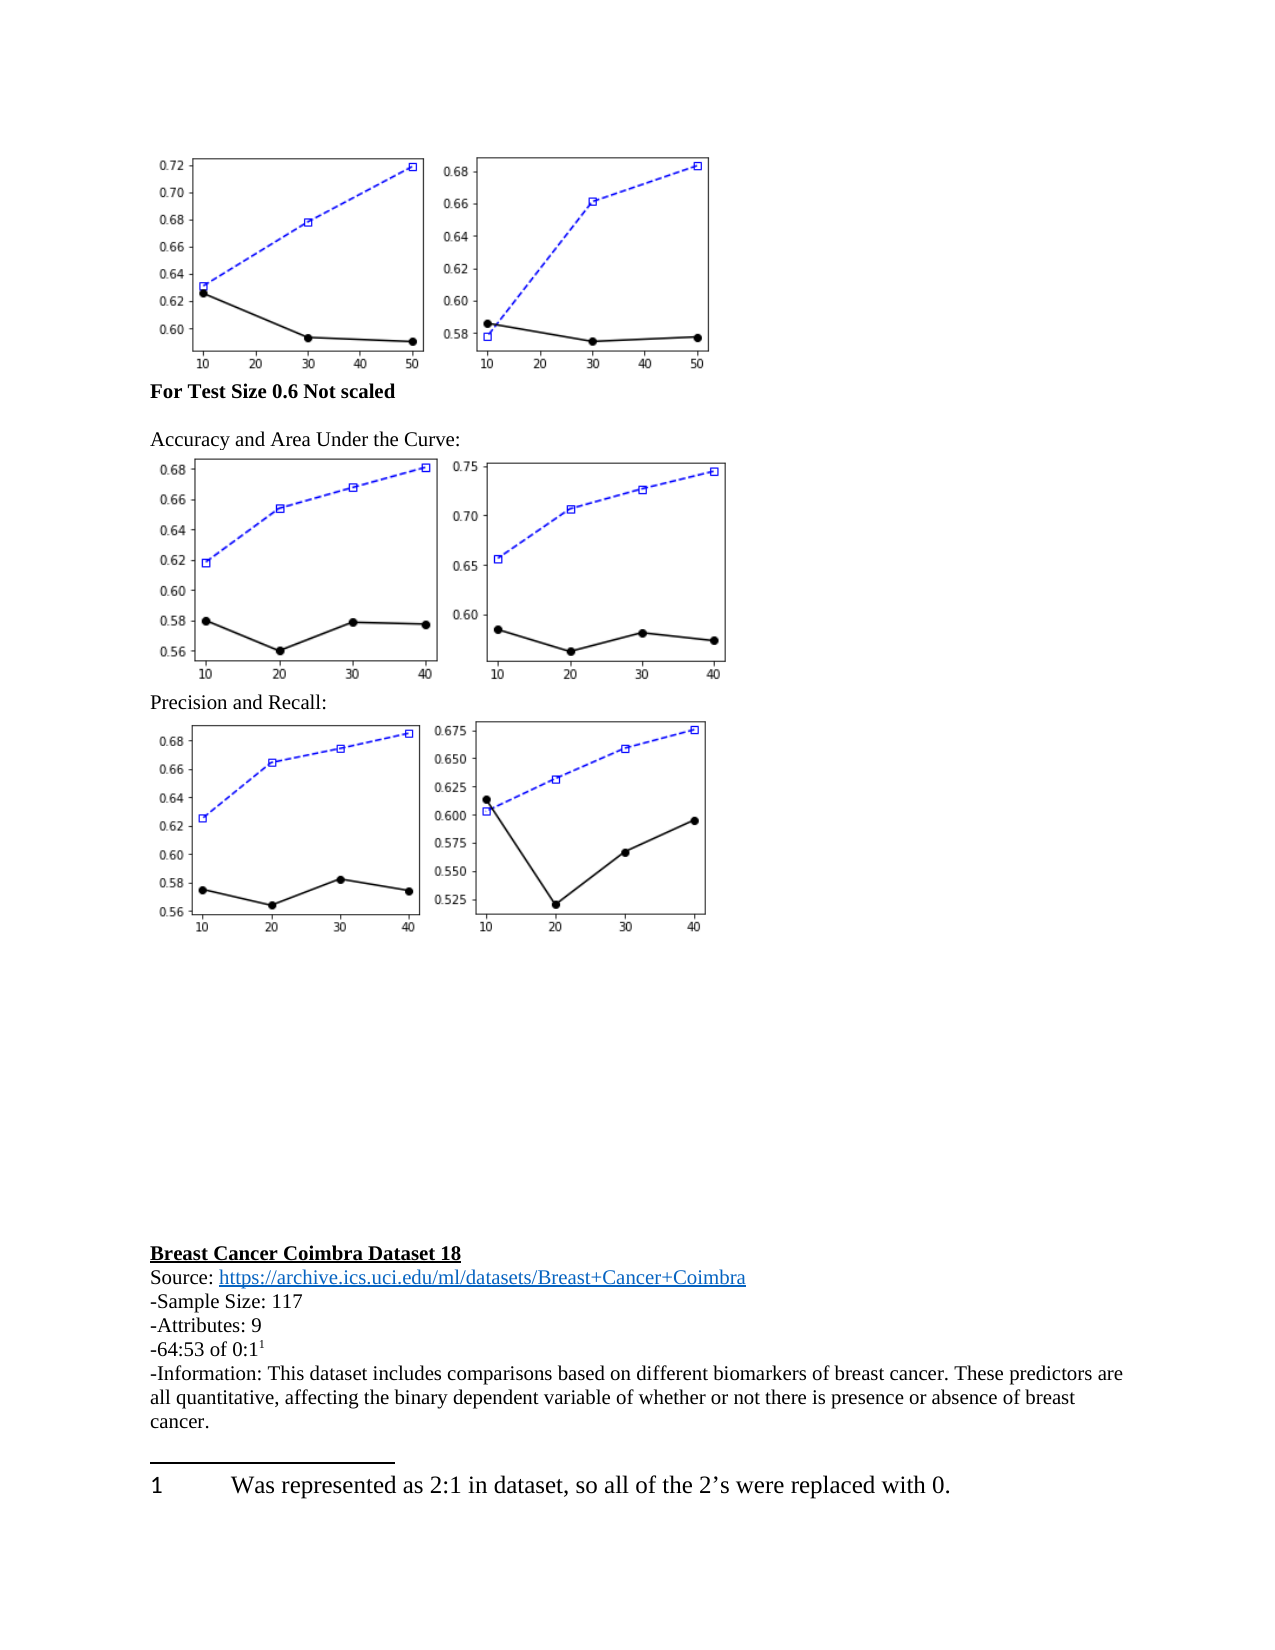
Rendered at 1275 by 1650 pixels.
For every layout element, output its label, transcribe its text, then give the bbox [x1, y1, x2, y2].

picture [150, 714, 713, 942]
text Breast Cancer Coimbra Dataset 18 [150, 1241, 1125, 1264]
picture [434, 150, 715, 379]
text -64:53 of 0:1 [150, 1337, 1125, 1361]
text For Test Size 0.6 Not scaled [150, 378, 1125, 403]
picture [150, 450, 732, 690]
text Accuracy and Area Under the Curve: [150, 427, 1125, 451]
text Source: https://archive.ics.uci.edu/ml/datasets/Breast+Cancer+Coimbra [150, 1264, 1125, 1289]
text Precision and Recall: [150, 690, 1125, 714]
text -Sample Size: 117 [150, 1289, 1125, 1313]
picture [150, 151, 430, 379]
text -Attributes: 9 [150, 1313, 1125, 1337]
text -Information: This dataset includes comparisons based on different biomarkers of breast cancer. These predictors are all quantitative, affecting the binary dependent variable of whether or not there is presence or absence of breast cancer. [150, 1361, 1125, 1433]
